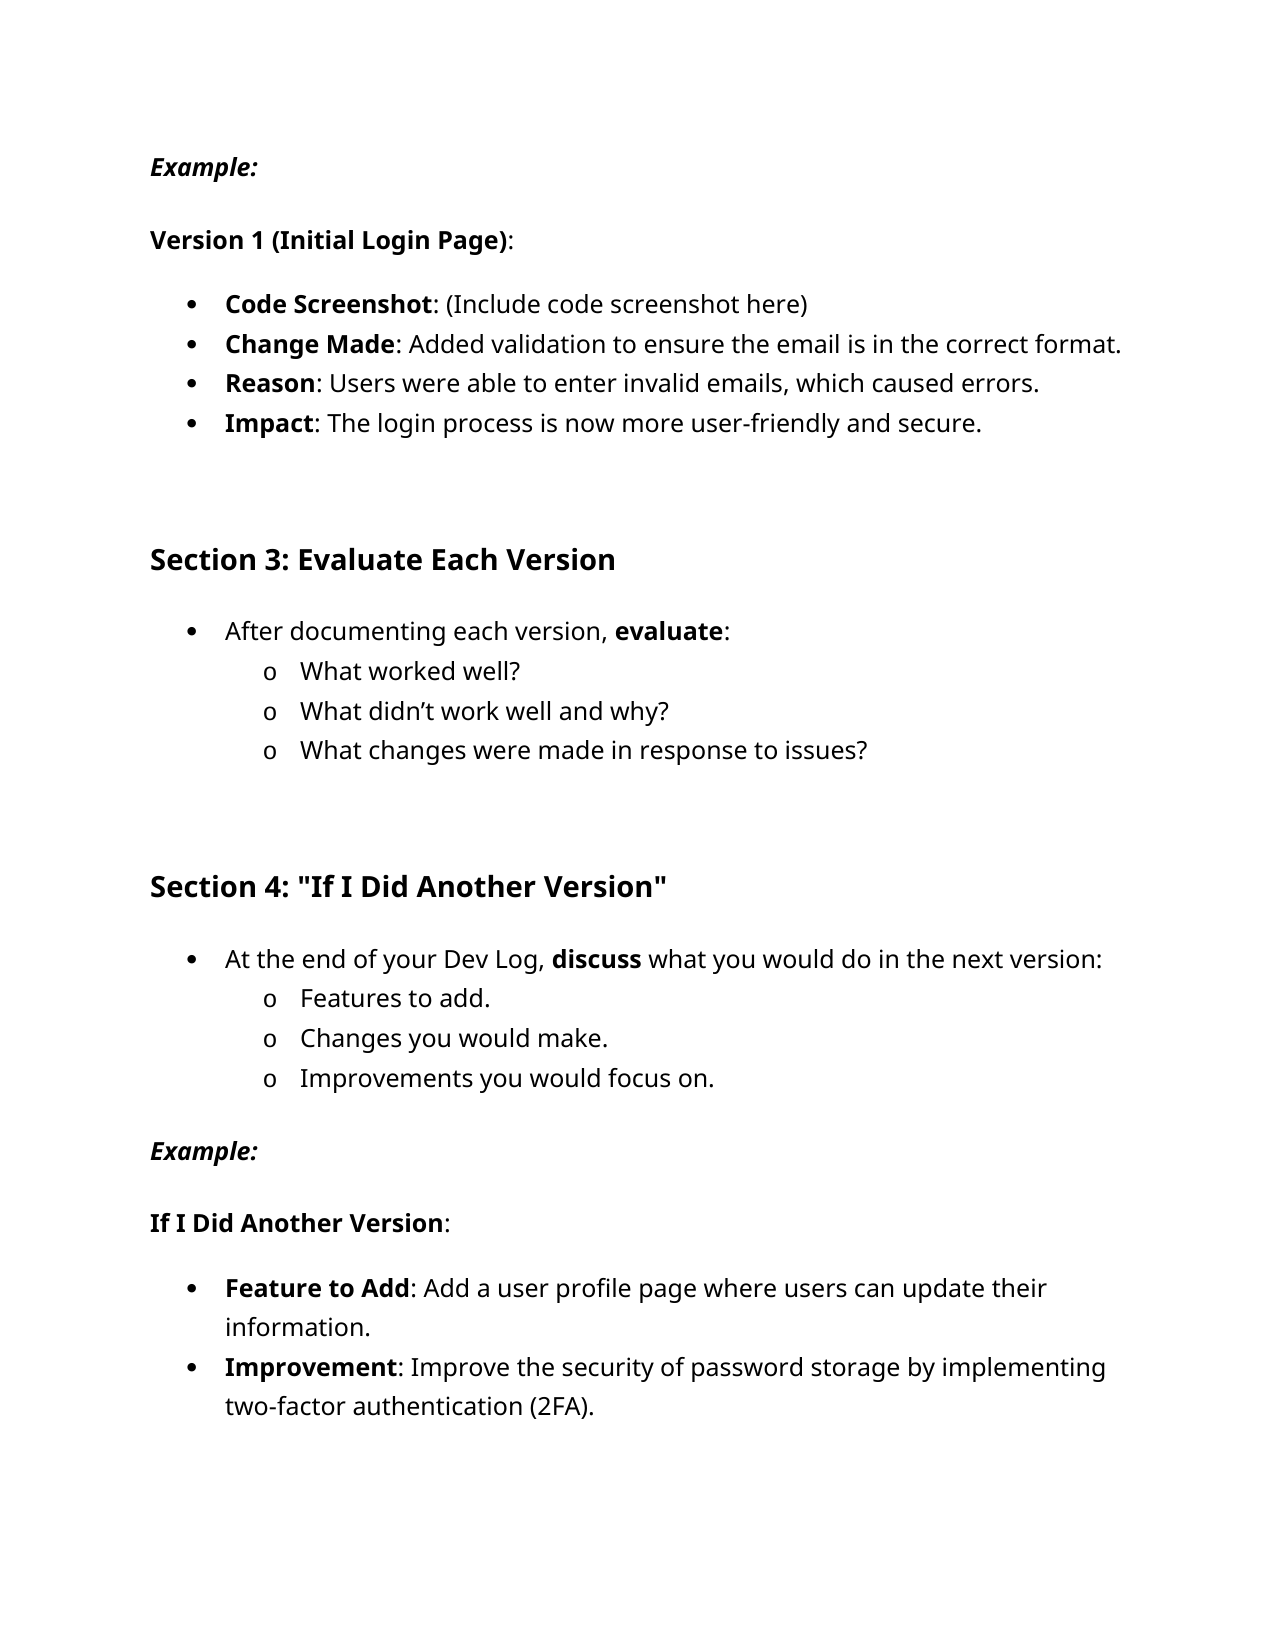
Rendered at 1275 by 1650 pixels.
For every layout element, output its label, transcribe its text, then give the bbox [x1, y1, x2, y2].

subtitle Section 3: Evaluate Each Version [150, 539, 1125, 578]
list Impact: The login process is now more user-friendly and secure. [187, 406, 1125, 440]
text Version 1 (Initial Login Page): [150, 223, 1125, 257]
list After documenting each version, evaluate: [187, 614, 1125, 648]
list Change Made: Added validation to ensure the email is in the correct format. [187, 327, 1125, 361]
list At the end of your Dev Log, discuss what you would do in the next version: [187, 942, 1125, 976]
subtitle Example: [150, 1133, 1125, 1167]
subtitle Section 4: "If I Did Another Version" [150, 866, 1125, 906]
list Improvements you would focus on. [262, 1060, 1125, 1095]
list What didn’t work well and why? [262, 693, 1125, 727]
list Features to add. [262, 981, 1125, 1015]
list Improvement: Improve the security of password storage by implementing two-factor authentication (2FA). [187, 1349, 1125, 1423]
text If I Did Another Version: [150, 1206, 1125, 1240]
list Feature to Add: Add a user profile page where users can update their information. [187, 1271, 1125, 1344]
list What worked well? [262, 653, 1125, 688]
list Changes you would make. [262, 1021, 1125, 1055]
list Reason: Users were able to enter invalid emails, which caused errors. [187, 366, 1125, 400]
list Code Screenshot: (Include code screenshot here) [187, 287, 1125, 321]
list What changes were made in response to issues? [262, 733, 1125, 767]
subtitle Example: [150, 150, 1125, 184]
